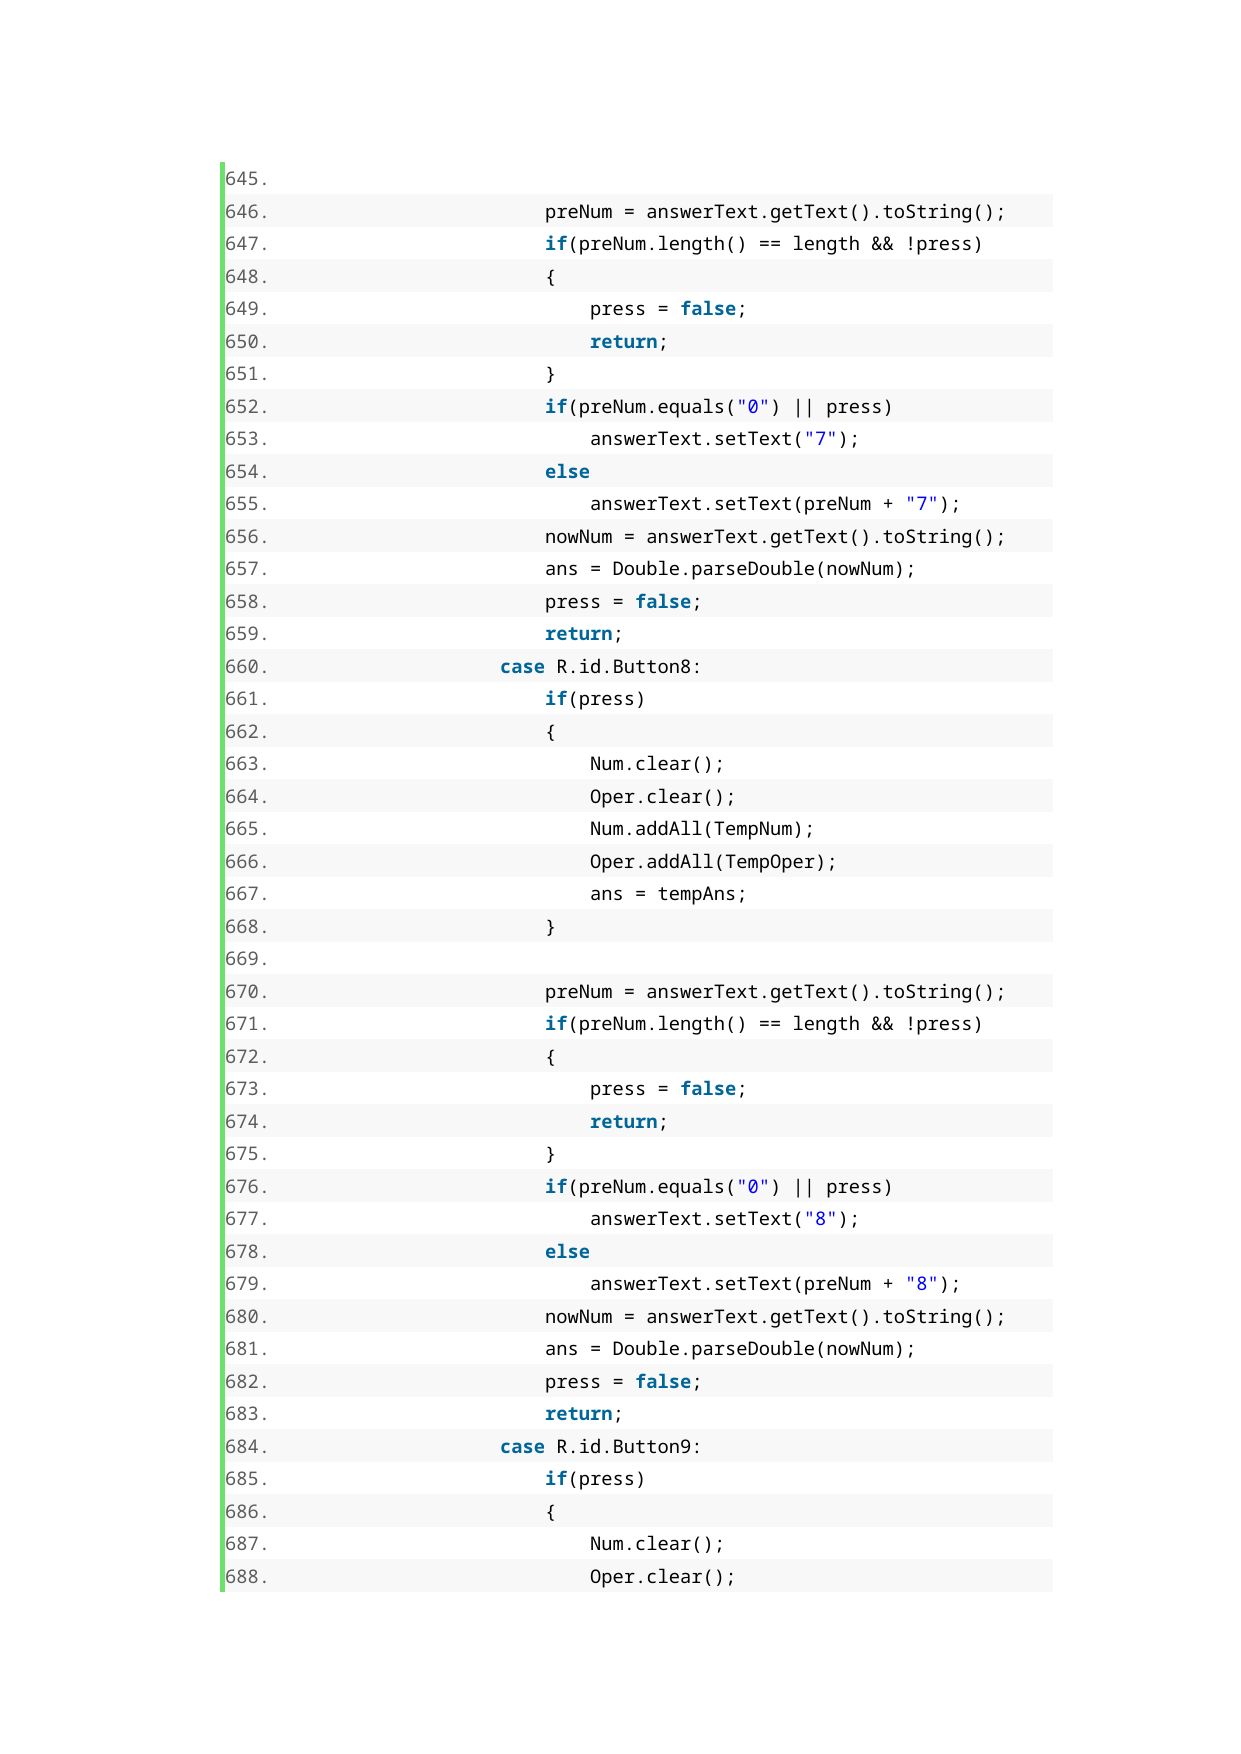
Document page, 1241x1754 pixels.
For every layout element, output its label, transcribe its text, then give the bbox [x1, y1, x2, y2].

list case R.id.Button8: [225, 649, 1053, 682]
list press = false; [225, 1072, 1053, 1104]
list else [225, 1234, 1053, 1267]
list } [225, 1137, 1053, 1169]
list { [225, 1039, 1053, 1072]
list return; [225, 1104, 1053, 1137]
list ans = Double.parseDouble(nowNum); [225, 1332, 1053, 1364]
list if(preNum.length() == length && !press) [225, 227, 1053, 259]
list ans = Double.parseDouble(nowNum); [225, 552, 1053, 584]
list { [225, 714, 1053, 747]
list ans = tempAns; [225, 877, 1053, 909]
list preNum = answerText.getText().toString(); [225, 194, 1053, 227]
list answerText.setText("8"); [225, 1202, 1053, 1234]
list press = false; [225, 1364, 1053, 1397]
list Oper.clear(); [225, 779, 1053, 812]
list case R.id.Button9: [225, 1429, 1053, 1462]
list nowNum = answerText.getText().toString(); [225, 519, 1053, 552]
list if(press) [225, 682, 1053, 714]
list } [225, 909, 1053, 942]
list answerText.setText(preNum + "8"); [225, 1267, 1053, 1299]
list Oper.clear(); [225, 1559, 1053, 1592]
list if(preNum.equals("0") || press) [225, 1169, 1053, 1202]
list return; [225, 617, 1053, 649]
list Oper.addAll(TempOper); [225, 844, 1053, 877]
list { [225, 259, 1053, 292]
list Num.clear(); [225, 1527, 1053, 1559]
list { [225, 1494, 1053, 1527]
list answerText.setText("7"); [225, 422, 1053, 454]
list press = false; [225, 584, 1053, 617]
list return; [225, 1397, 1053, 1429]
list if(press) [225, 1462, 1053, 1494]
list press = false; [225, 292, 1053, 324]
list answerText.setText(preNum + "7"); [225, 487, 1053, 519]
list Num.clear(); [225, 747, 1053, 779]
list if(preNum.equals("0") || press) [225, 389, 1053, 422]
list if(preNum.length() == length && !press) [225, 1007, 1053, 1039]
list nowNum = answerText.getText().toString(); [225, 1299, 1053, 1332]
list preNum = answerText.getText().toString(); [225, 974, 1053, 1007]
list } [225, 357, 1053, 389]
list return; [225, 324, 1053, 357]
list Num.addAll(TempNum); [225, 812, 1053, 844]
list else [225, 454, 1053, 487]
